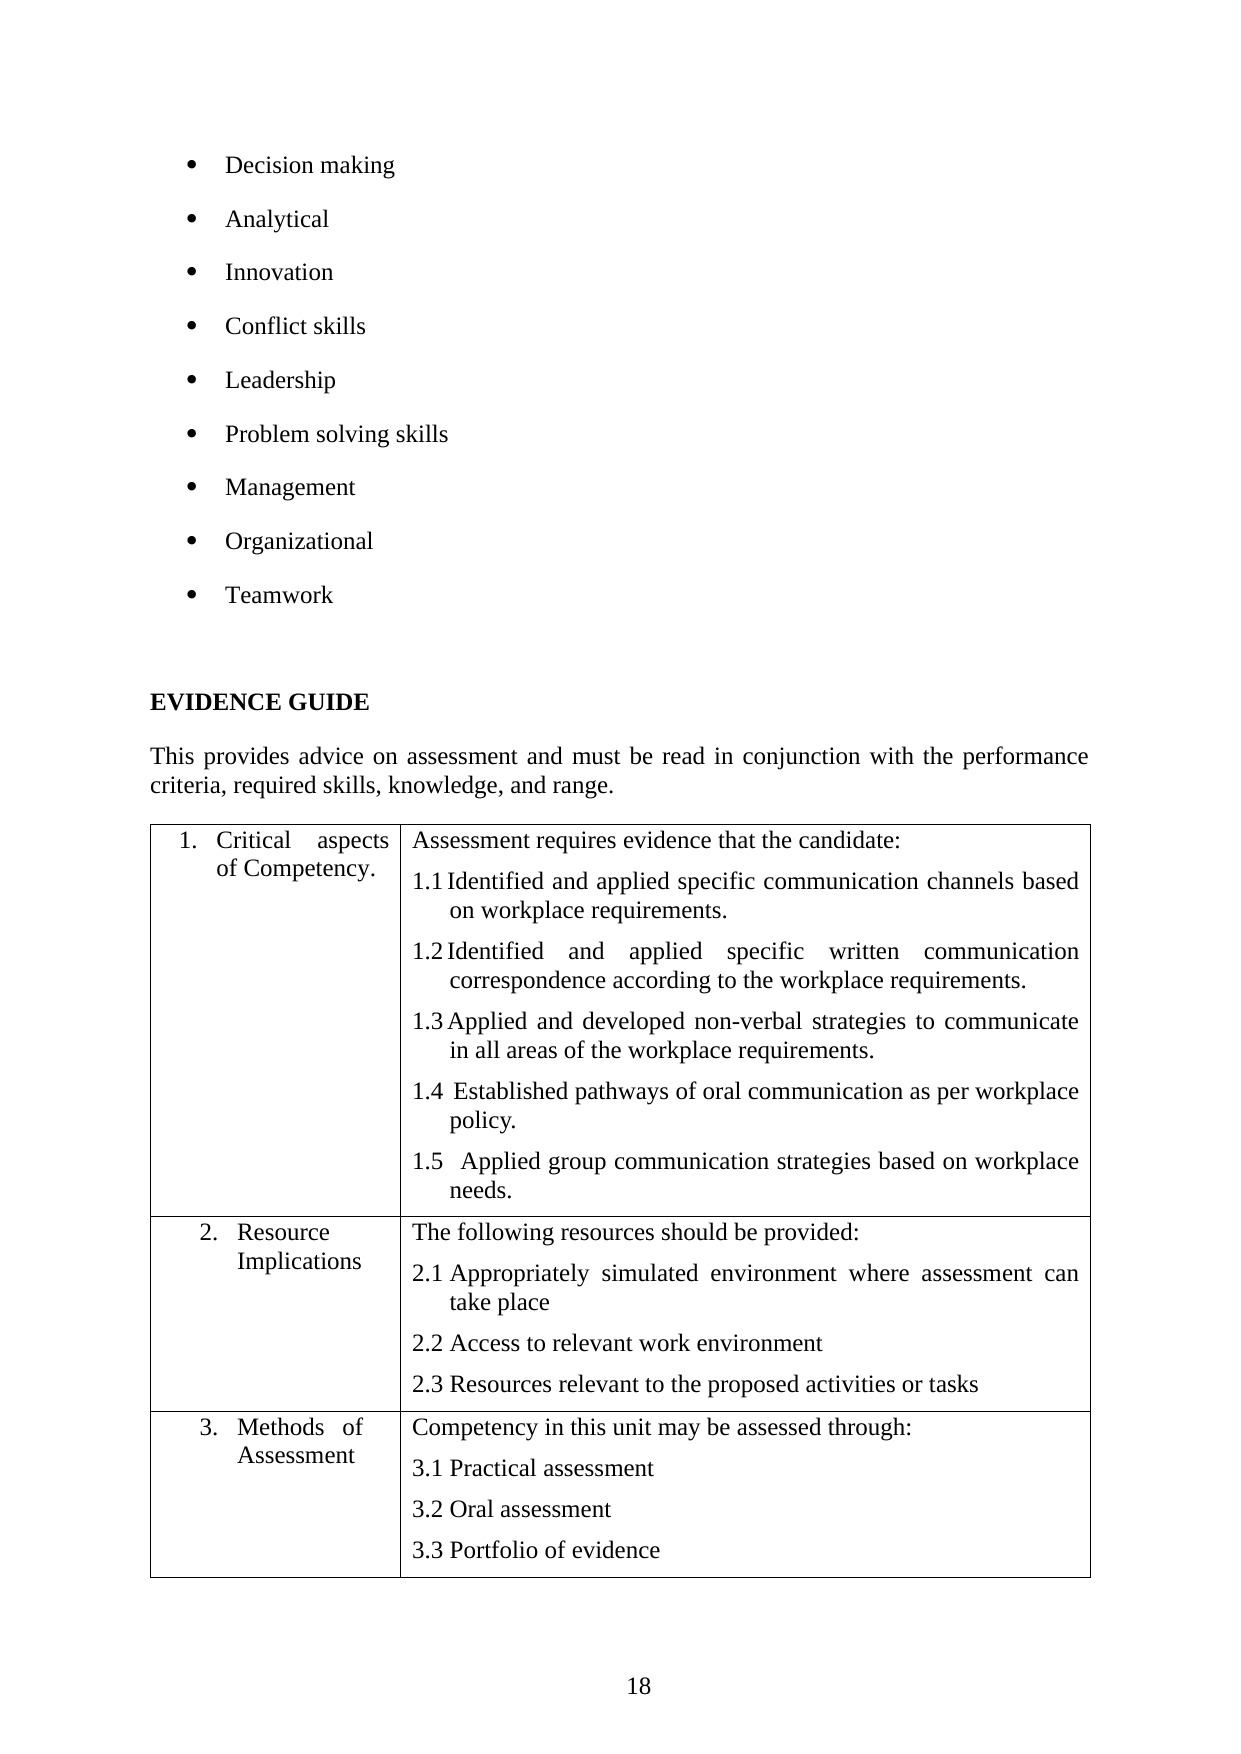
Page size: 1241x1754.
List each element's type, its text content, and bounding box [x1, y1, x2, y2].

table_cell The following resources should be provided: Appropriately simulated environment where assessment can take place Access to relevant work environment Resources relevant to the proposed activities or tasks [401, 1217, 1090, 1411]
table_cell Resource Implications [151, 1217, 400, 1411]
text EVIDENCE GUIDE [150, 687, 1090, 716]
list Decision making [187, 150, 1090, 179]
list Problem solving skills [187, 419, 1090, 447]
table_header Assessment requires evidence that the candidate: Identified and applied specific communication channels based on workplace requirements. Identified and applied specific written communication correspondence according to the workplace requirements. Applied and developed non-verbal strategies to communicate in all areas of the workplace requirements. Established pathways of oral communication as per workplace policy. Applied group communication strategies based on workplace needs. [401, 825, 1090, 1216]
list Innovation [187, 257, 1090, 286]
list Conflict skills [187, 311, 1090, 340]
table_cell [401, 1412, 1090, 1577]
list Organizational [187, 526, 1090, 555]
list Leadership [187, 365, 1090, 394]
list Analytical [187, 204, 1090, 232]
list Management [187, 472, 1090, 501]
text This provides advice on assessment and must be read in conjunction with the performance criteria, required skills, knowledge, and range. [150, 741, 1090, 799]
list Teamwork [187, 580, 1090, 609]
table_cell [151, 1412, 400, 1577]
table_header Critical aspects of Competency. [151, 825, 400, 1216]
